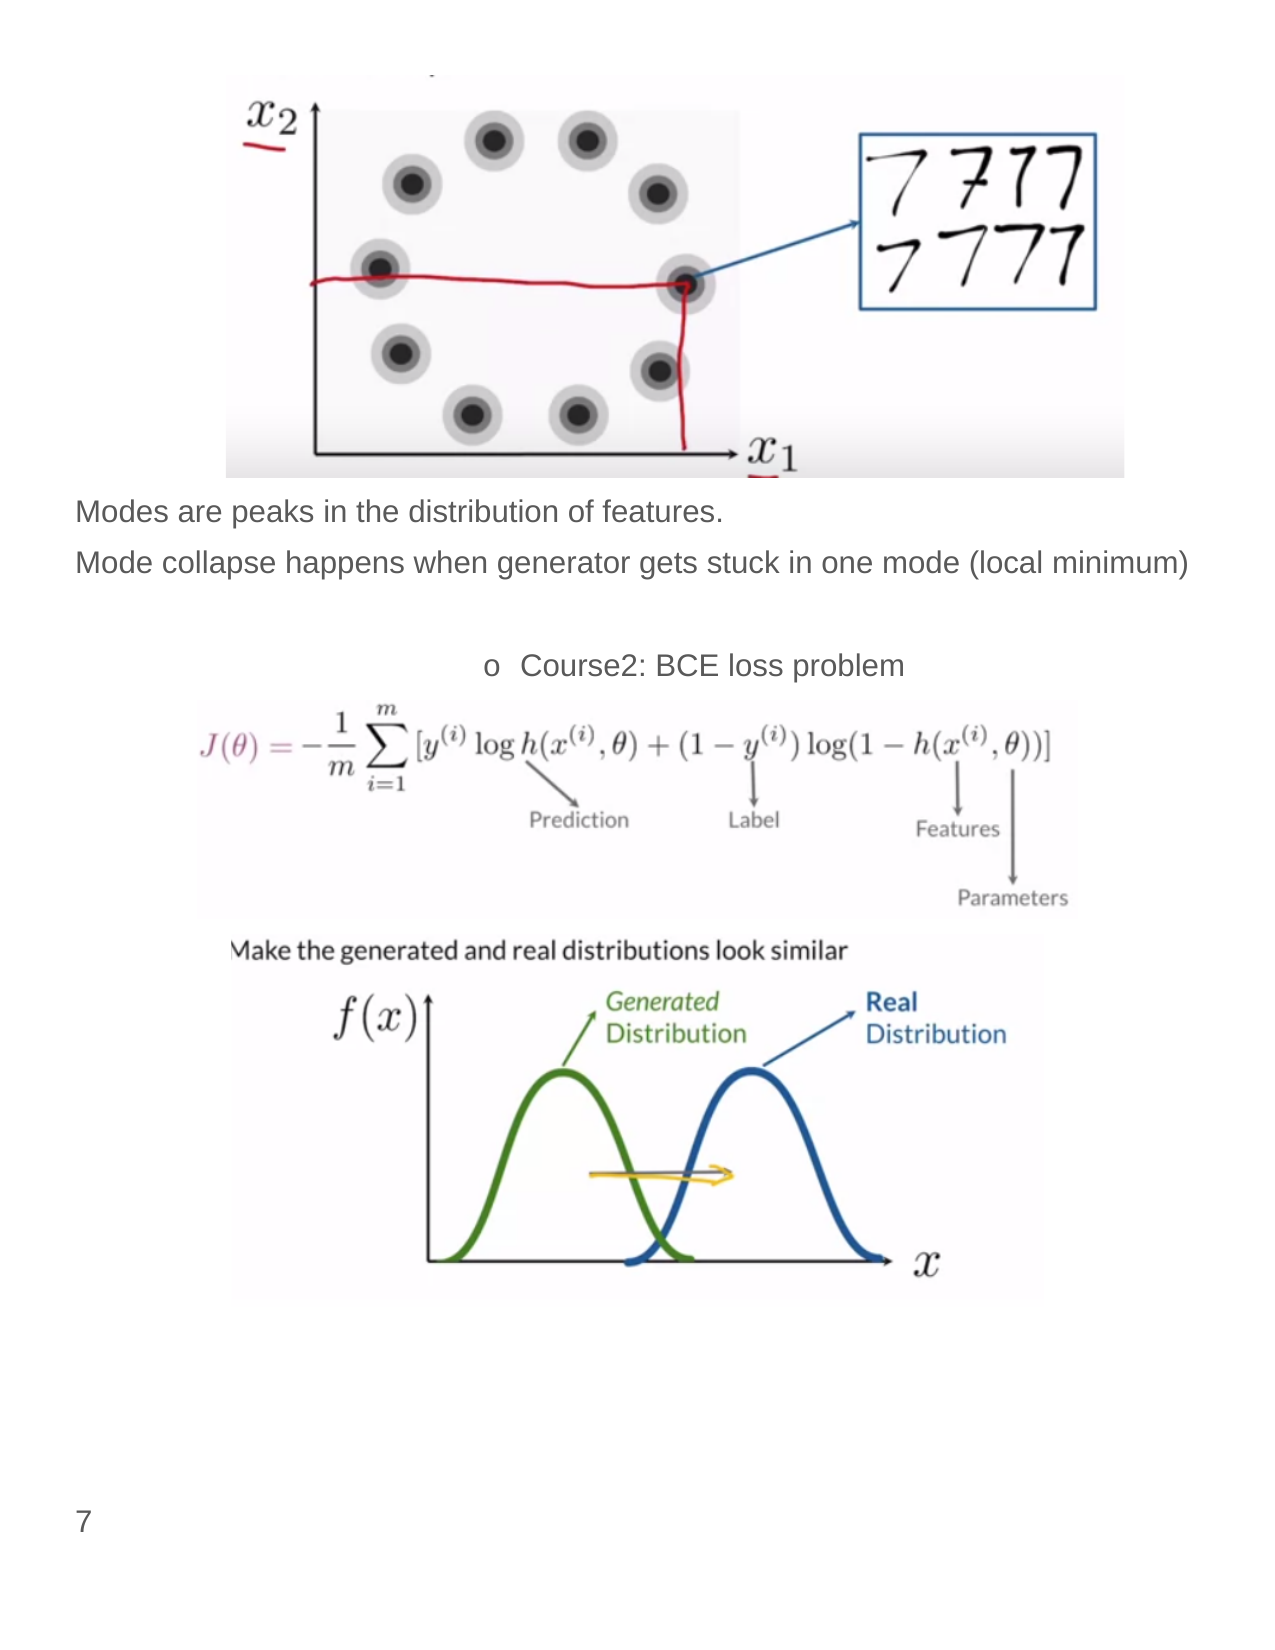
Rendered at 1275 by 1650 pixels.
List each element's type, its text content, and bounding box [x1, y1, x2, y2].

list Mode collapse happens when generator gets stuck in one mode (local minimum) [75, 544, 1200, 580]
picture [231, 934, 1044, 1307]
list Modes are peaks in the distribution of features. [75, 493, 1200, 529]
list Course2: BCE loss problem [187, 647, 1200, 685]
picture [225, 75, 1125, 478]
picture [197, 700, 1079, 919]
